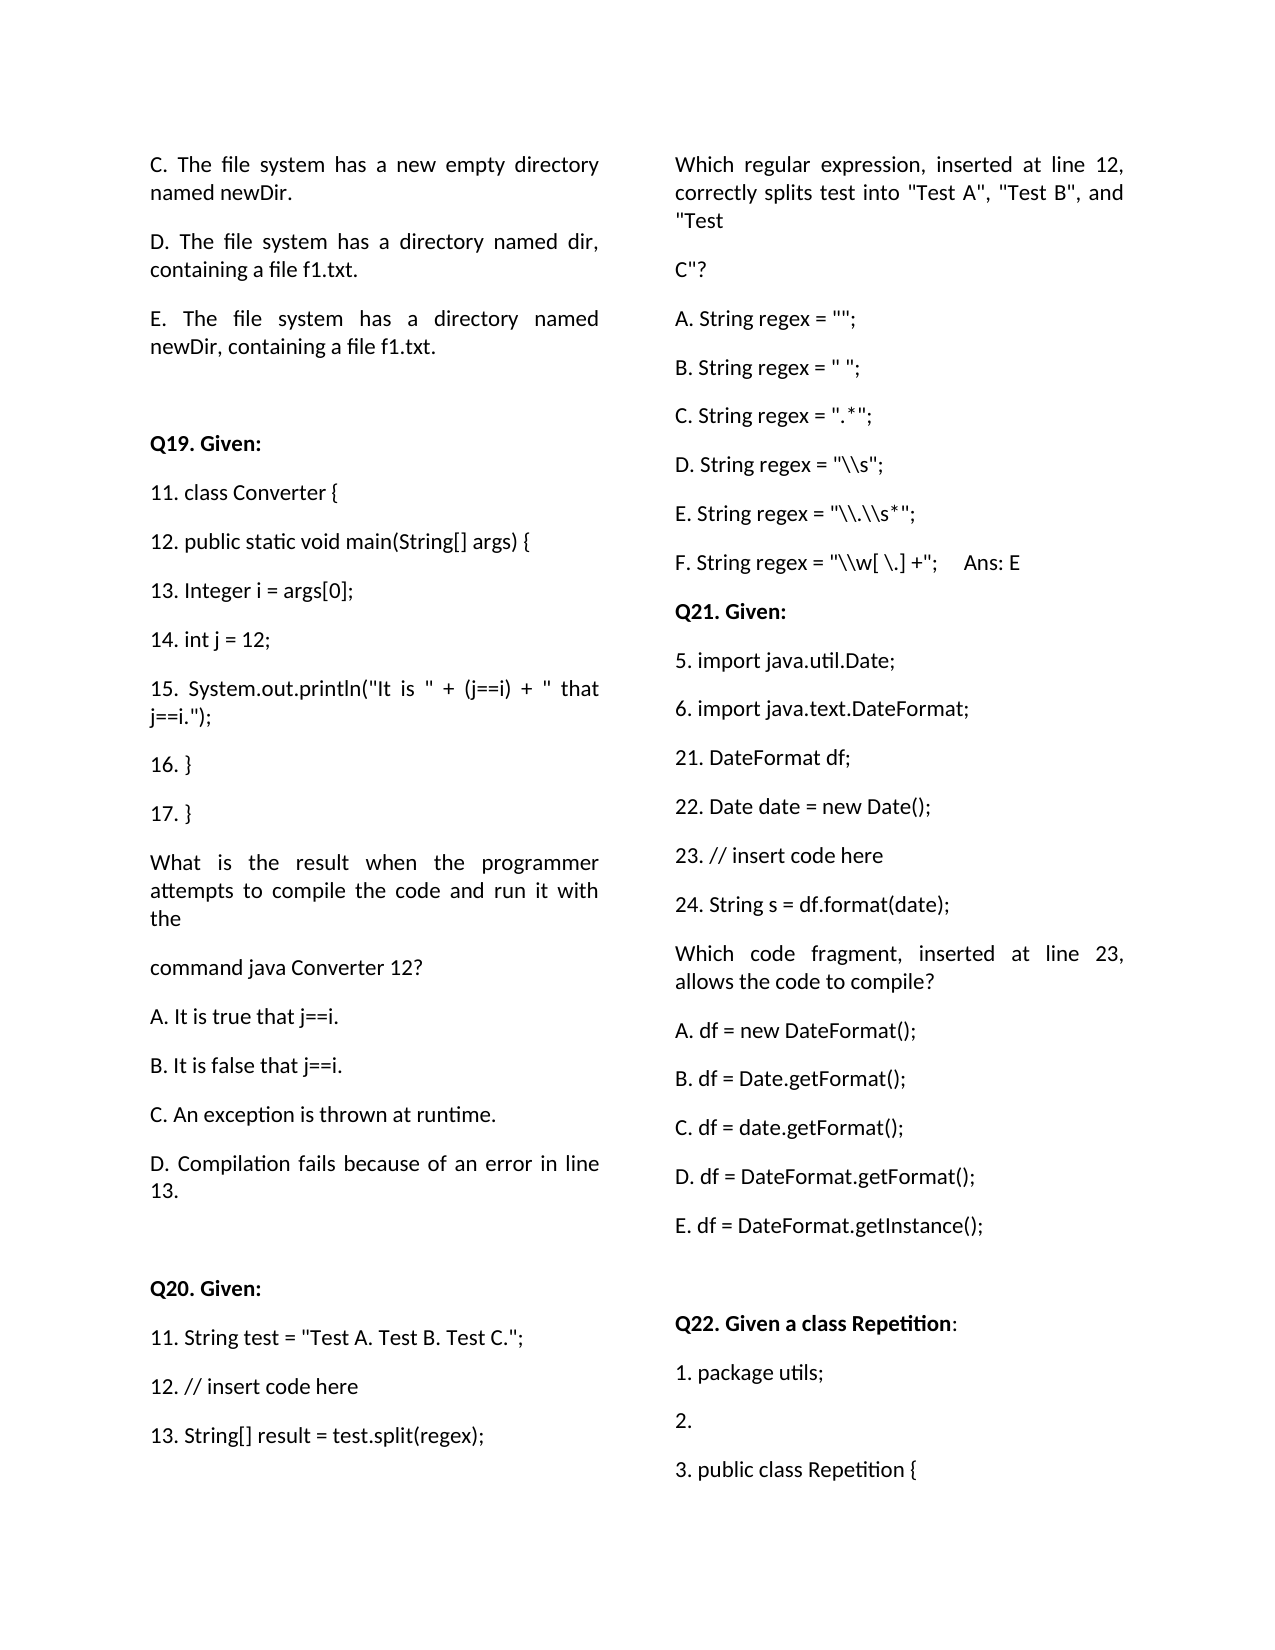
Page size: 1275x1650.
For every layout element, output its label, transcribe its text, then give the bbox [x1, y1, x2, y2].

text 17. } [150, 799, 600, 827]
text C. The file system has a new empty directory named newDir. [150, 150, 600, 206]
text Q20. Given: [150, 1274, 600, 1302]
text C. String regex = ".*"; [675, 401, 1125, 429]
text B. df = Date.getFormat(); [675, 1064, 1125, 1093]
text B. It is false that j==i. [150, 1051, 600, 1079]
text Q21. Given: [675, 597, 1125, 625]
text 11. class Converter { [150, 478, 600, 506]
text F. String regex = "\\w[ \.] +"; Ans: E [675, 548, 1125, 576]
text E. df = DateFormat.getInstance(); [675, 1211, 1125, 1239]
text What is the result when the programmer attempts to compile the code and run it with the [150, 848, 600, 932]
text 3. public class Repetition { [675, 1455, 1125, 1483]
text 5. import java.util.Date; [675, 646, 1125, 674]
text 14. int j = 12; [150, 625, 600, 653]
text 16. } [150, 751, 600, 779]
text 15. System.out.println("It is " + (j==i) + " that j==i."); [150, 674, 600, 730]
text A. df = new DateFormat(); [675, 1016, 1125, 1044]
text Q22. Given a class Repetition: [675, 1309, 1125, 1337]
text A. String regex = ""; [675, 304, 1125, 332]
text D. String regex = "\\s"; [675, 450, 1125, 478]
text D. Compilation fails because of an error in line 13. [150, 1149, 600, 1205]
text 21. DateFormat df; [675, 743, 1125, 771]
text C"? [675, 255, 1125, 283]
text Which regular expression, inserted at line 12, correctly splits test into "Test A", "Test B", and "Test [675, 150, 1125, 234]
text 23. // insert code here [675, 841, 1125, 869]
text Which code fragment, inserted at line 23, allows the code to compile? [675, 939, 1125, 995]
text A. It is true that j==i. [150, 1002, 600, 1030]
text 13. Integer i = args[0]; [150, 576, 600, 604]
text command java Converter 12? [150, 953, 600, 981]
text 12. // insert code here [150, 1372, 600, 1400]
text 1. package utils; [675, 1358, 1125, 1386]
text D. The file system has a directory named dir, containing a file f1.txt. [150, 227, 600, 283]
text 2. [675, 1407, 1125, 1434]
text C. df = date.getFormat(); [675, 1113, 1125, 1141]
text Q19. Given: [150, 429, 600, 457]
text B. String regex = " "; [675, 353, 1125, 381]
text 6. import java.text.DateFormat; [675, 694, 1125, 723]
text E. String regex = "\\.\\s*"; [675, 499, 1125, 527]
text E. The file system has a directory named newDir, containing a file f1.txt. [150, 304, 600, 360]
text 12. public static void main(String[] args) { [150, 527, 600, 555]
text D. df = DateFormat.getFormat(); [675, 1162, 1125, 1190]
text 22. Date date = new Date(); [675, 792, 1125, 820]
text C. An exception is thrown at runtime. [150, 1100, 600, 1128]
text 11. String test = "Test A. Test B. Test C."; [150, 1323, 600, 1351]
text 13. String[] result = test.split(regex); [150, 1421, 600, 1449]
text 24. String s = df.format(date); [675, 890, 1125, 918]
